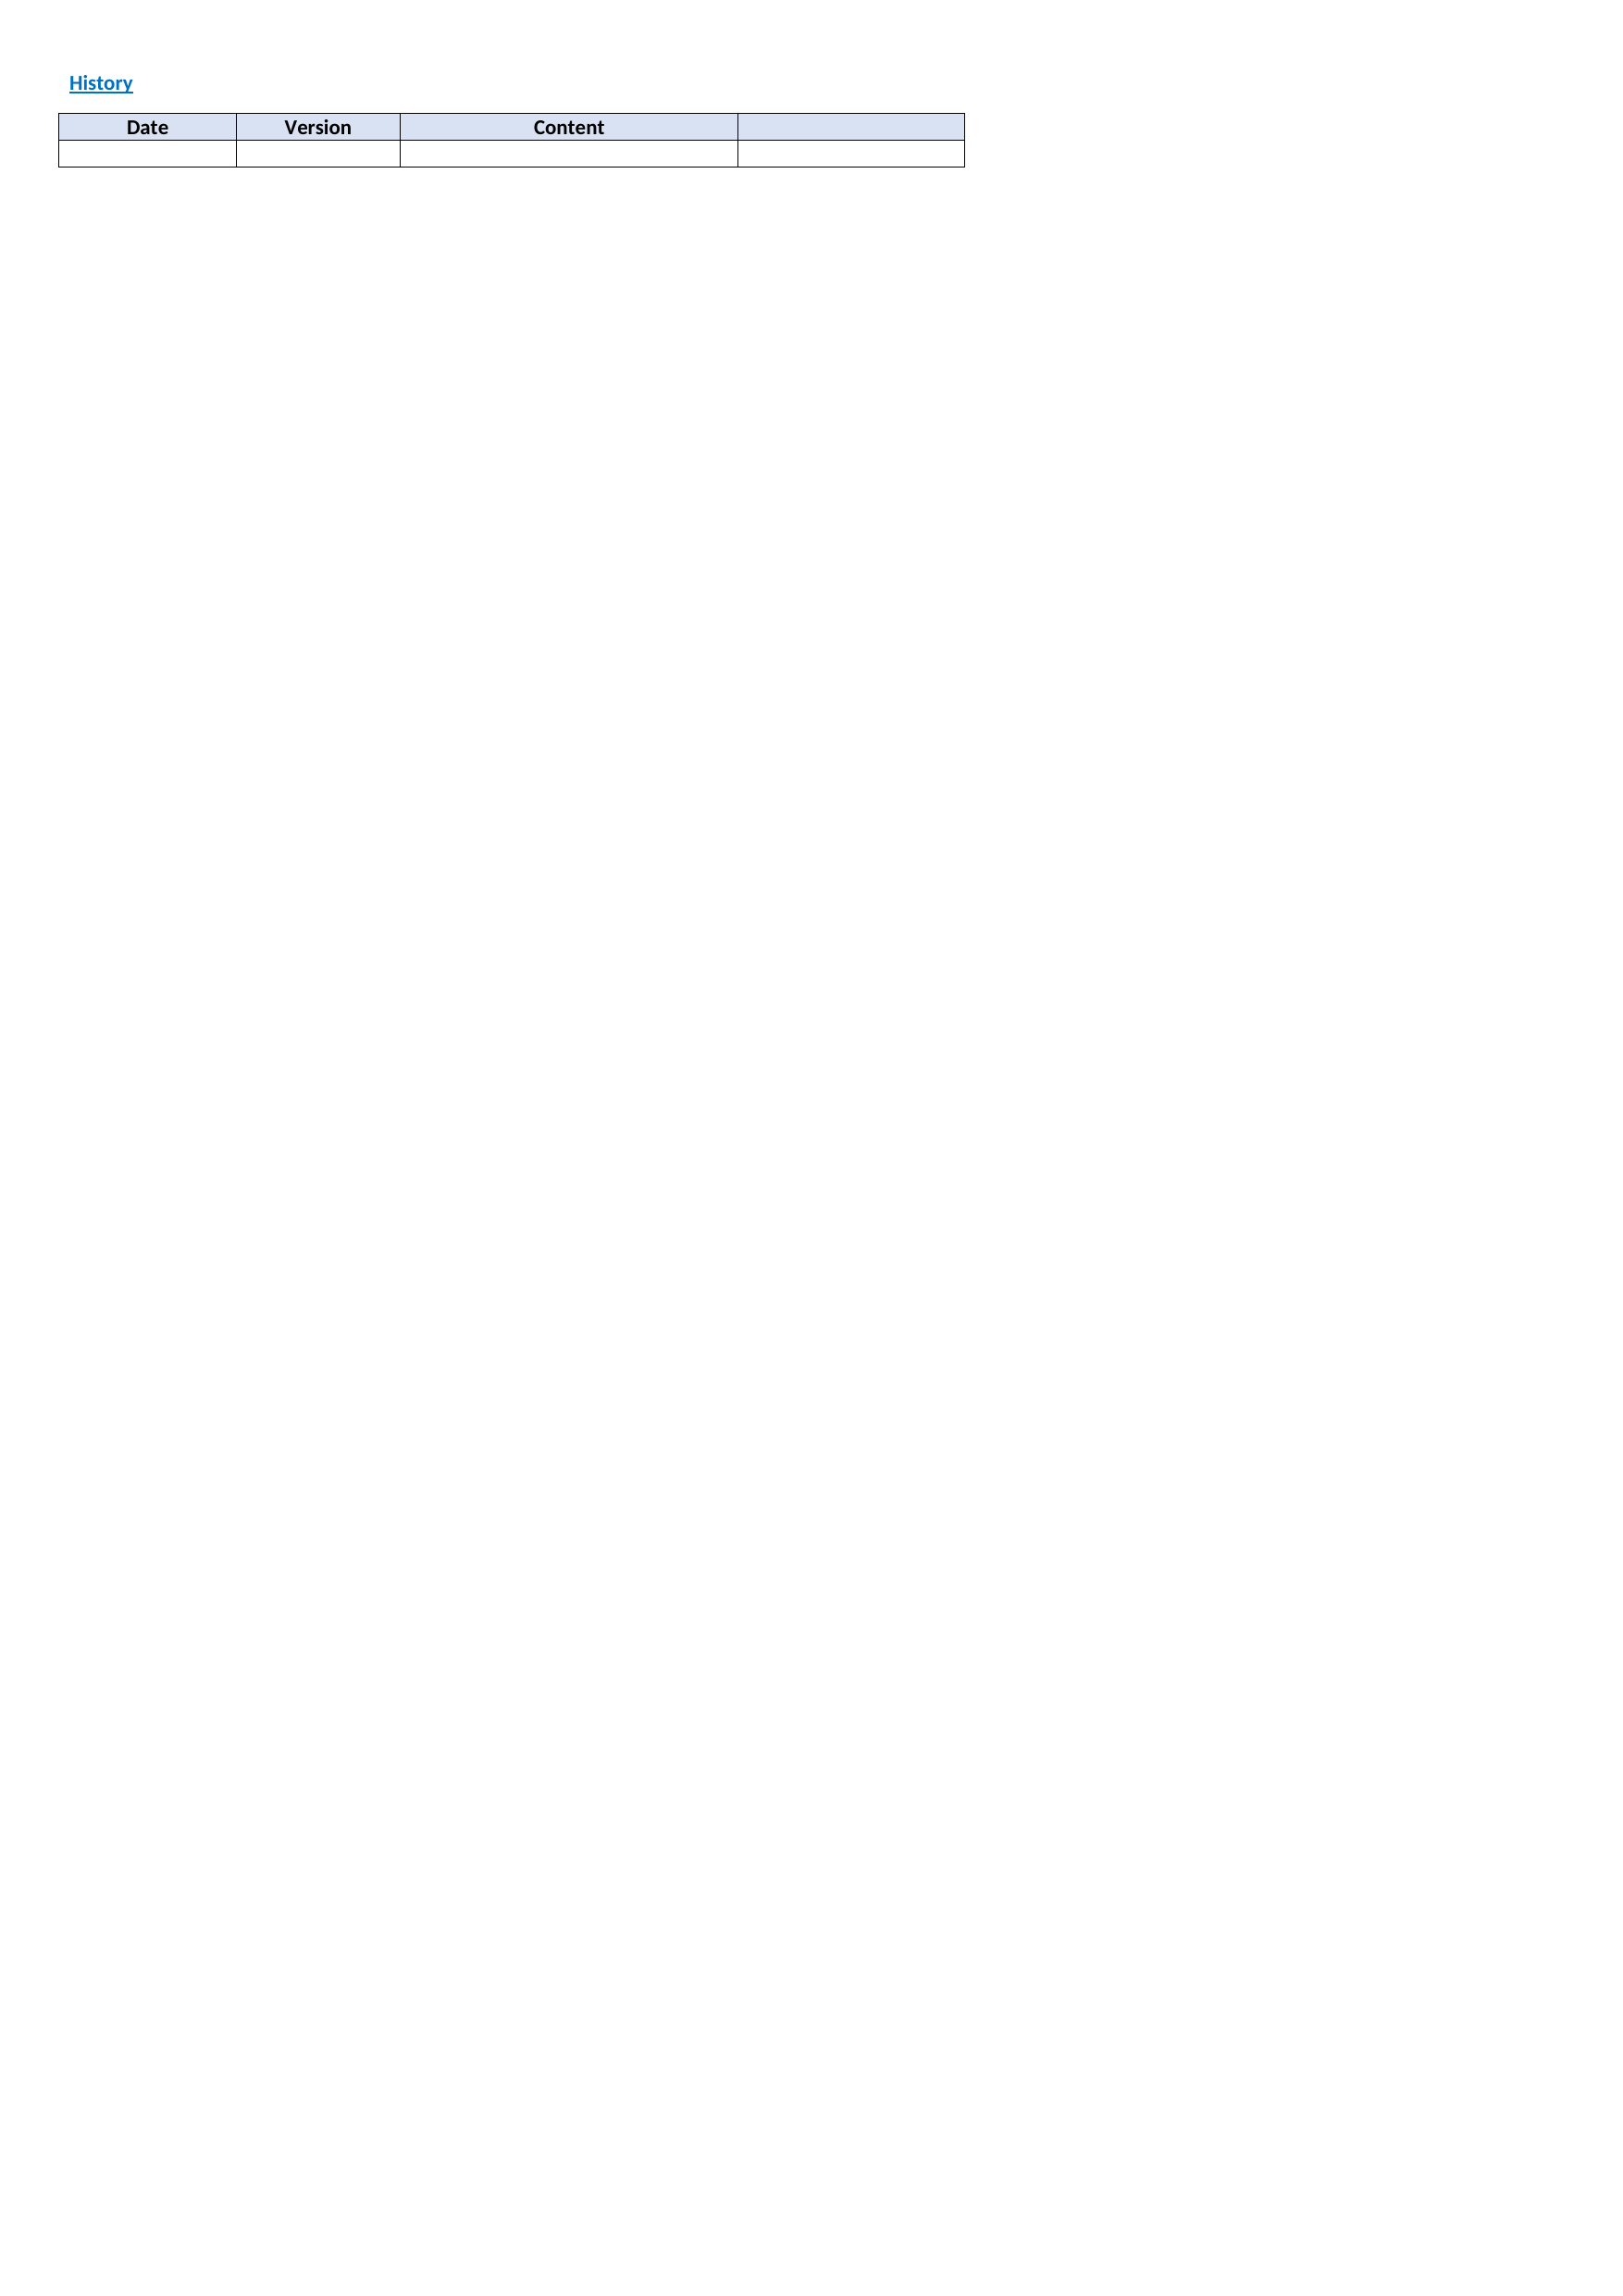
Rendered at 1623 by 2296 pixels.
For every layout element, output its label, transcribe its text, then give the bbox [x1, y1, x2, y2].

table_header Content [401, 114, 737, 140]
table_cell [237, 141, 400, 167]
table_cell [59, 141, 236, 167]
table_header Version [237, 114, 400, 140]
table_cell [738, 141, 964, 167]
table_header [738, 114, 964, 140]
text History [69, 69, 1554, 95]
table_cell [401, 141, 737, 167]
table_header Date [59, 114, 236, 140]
